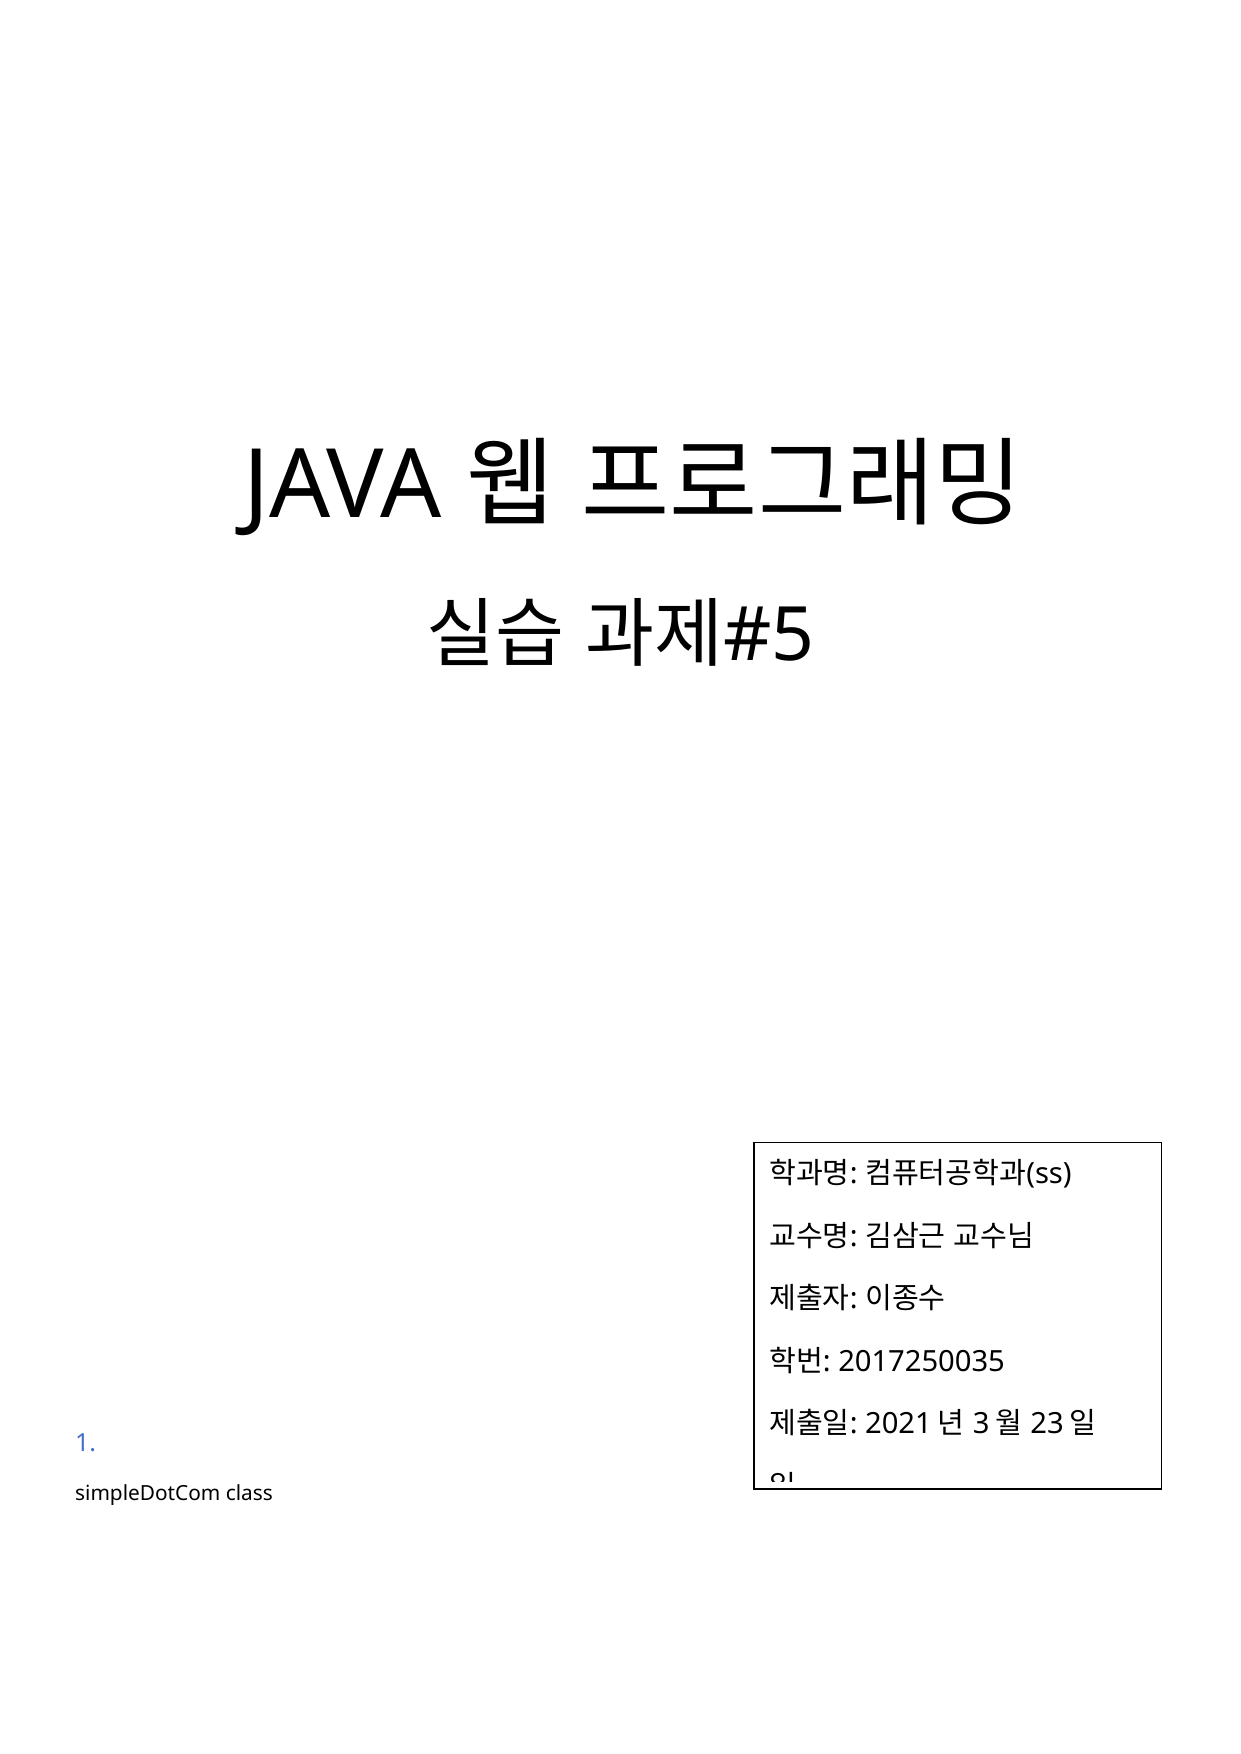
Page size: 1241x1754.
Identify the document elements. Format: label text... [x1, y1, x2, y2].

text simpleDotCom class [75, 1478, 1165, 1506]
text JAVA 웹 프로그래밍 [75, 406, 1165, 545]
text 1. [75, 1424, 753, 1458]
text 실습 과제#5 [75, 573, 1165, 682]
